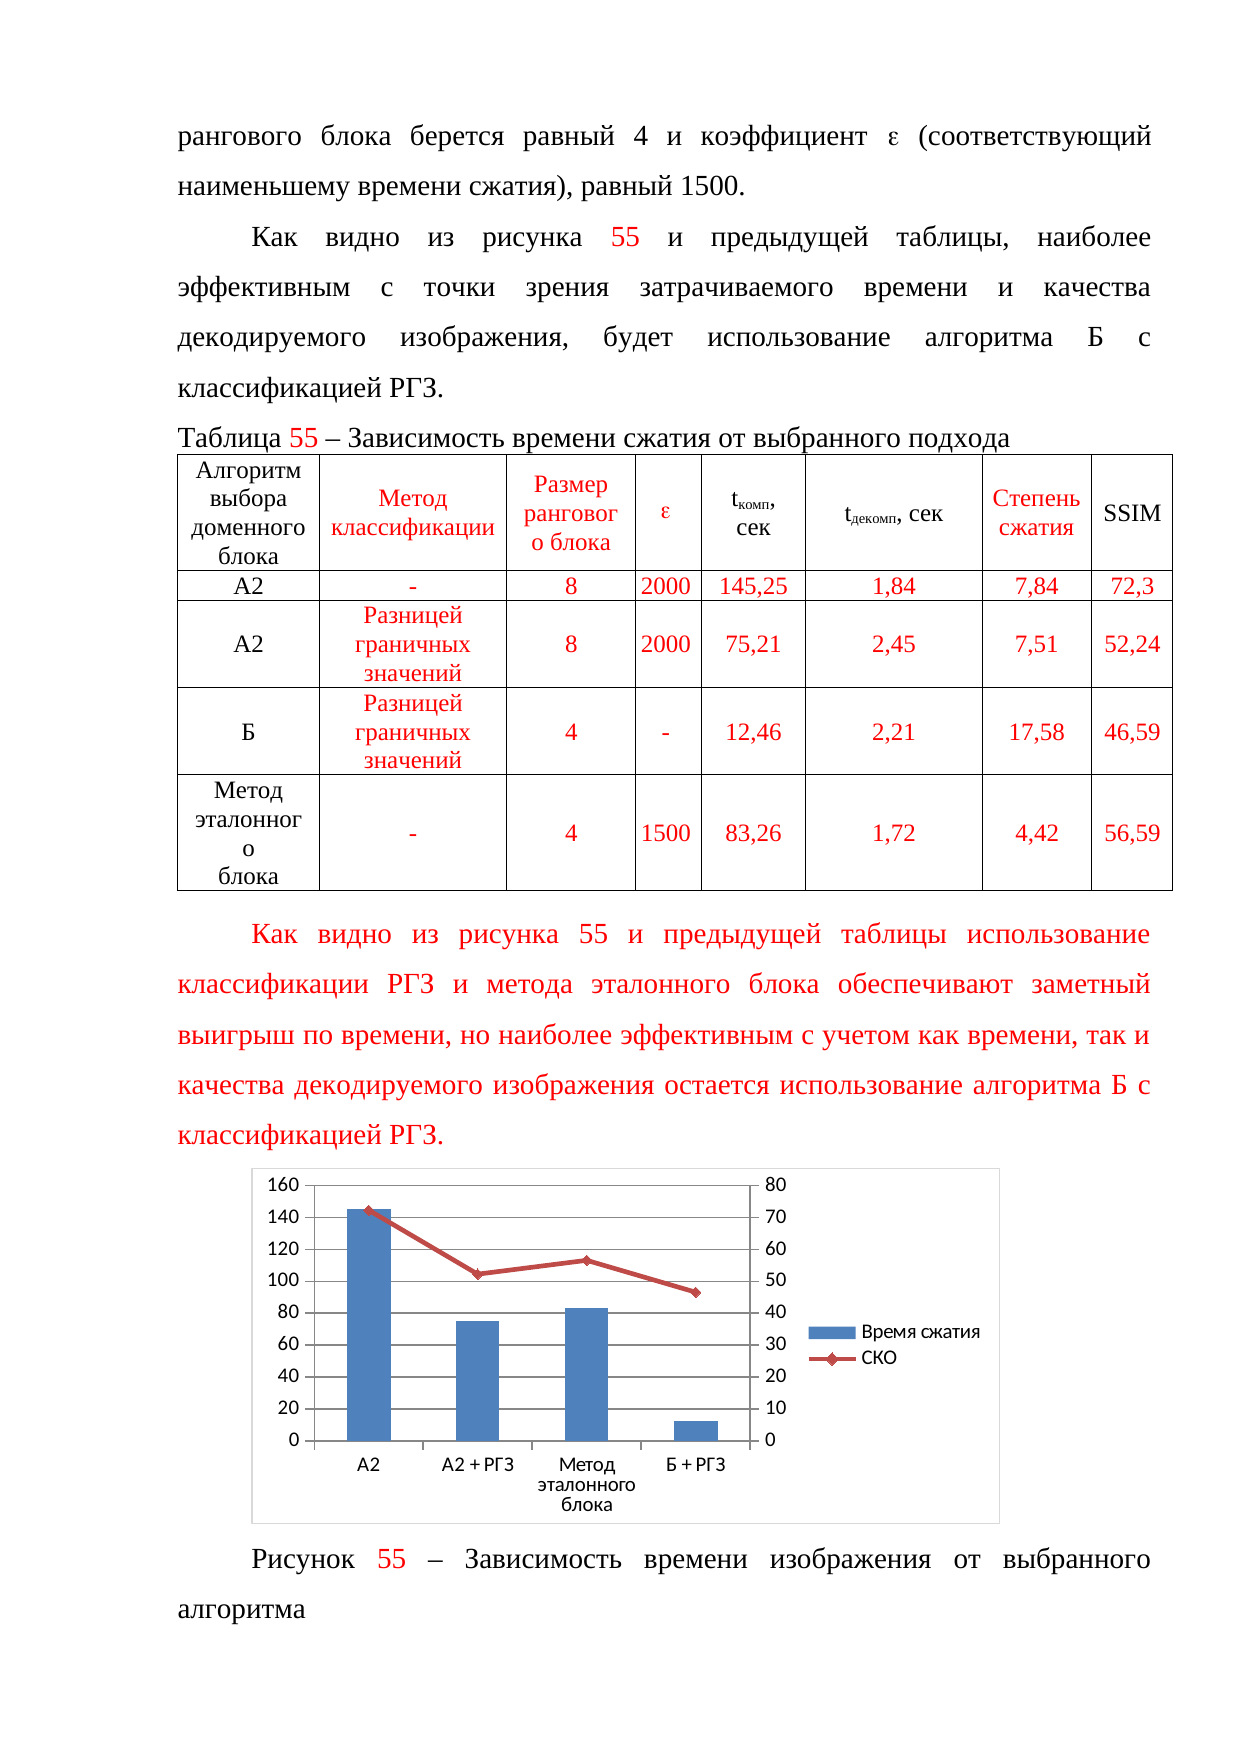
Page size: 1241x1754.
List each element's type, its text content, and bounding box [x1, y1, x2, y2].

table_cell 1,84 [806, 571, 982, 599]
table_cell 46,59 [1092, 688, 1172, 774]
table_cell 4 [507, 775, 635, 890]
text Таблица 55 – Зависимость времени сжатия от выбранного подхода [177, 420, 1152, 454]
table_cell 4,42 [983, 775, 1091, 890]
table_cell 2,21 [806, 688, 982, 774]
table_cell 1,72 [806, 775, 982, 890]
table_cell Разницей граничных значений [320, 688, 506, 774]
table_cell 2000 [636, 571, 701, 599]
table_cell 72,3 [1092, 571, 1172, 599]
table_cell Разницей граничных значений [320, 601, 506, 687]
table_header [636, 455, 701, 570]
table_header Размер рангового блока [507, 455, 635, 570]
table_cell 2,45 [806, 601, 982, 687]
table_header SSIM [1092, 455, 1172, 570]
table_cell 12,46 [702, 688, 805, 774]
table_header tдекомп, сек [806, 455, 982, 570]
table_cell А2 [178, 571, 319, 599]
table_cell 2000 [636, 601, 701, 687]
table_header Алгоритм выбора доменного блока [178, 455, 319, 570]
table_cell 7,51 [983, 601, 1091, 687]
table_cell 145,25 [702, 571, 805, 599]
table_cell 8 [507, 571, 635, 599]
table_cell 56,59 [1092, 775, 1172, 890]
table_cell - [320, 571, 506, 599]
table_cell 75,21 [702, 601, 805, 687]
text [177, 118, 1152, 202]
table_cell 17,58 [983, 688, 1091, 774]
table_cell 4 [507, 688, 635, 774]
table_cell 52,24 [1092, 601, 1172, 687]
table_cell Б [178, 688, 319, 774]
table_cell - [320, 775, 506, 890]
text Как видно из рисунка 55 и предыдущей таблицы использование классификации РГЗ и метода эталонного блока обеспечивают заметный выигрыш по времени, но наиболее эффективным с учетом как времени, так и качества декодируемого изображения остается использование алгоритма Б с классификацией РГЗ. [177, 916, 1152, 1151]
table_cell 7,84 [983, 571, 1091, 599]
table_cell 1500 [636, 775, 701, 890]
table_header Метод классификации [320, 455, 506, 570]
table_header tкомп, сек [702, 455, 805, 570]
text Как видно из рисунка 55 и предыдущей таблицы, наиболее эффективным с точки зрения затрачиваемого времени и качества декодируемого изображения, будет использование алгоритма Б с классификацией РГЗ. [177, 219, 1152, 403]
table_cell Метод эталонного блока [178, 775, 319, 890]
text Рисунок 55 – Зависимость времени изображения от выбранного алгоритма [177, 1541, 1152, 1625]
table_cell 8 [507, 601, 635, 687]
table_cell - [636, 688, 701, 774]
table_header Степень сжатия [983, 455, 1091, 570]
table_cell 83,26 [702, 775, 805, 890]
table_cell А2 [178, 601, 319, 687]
